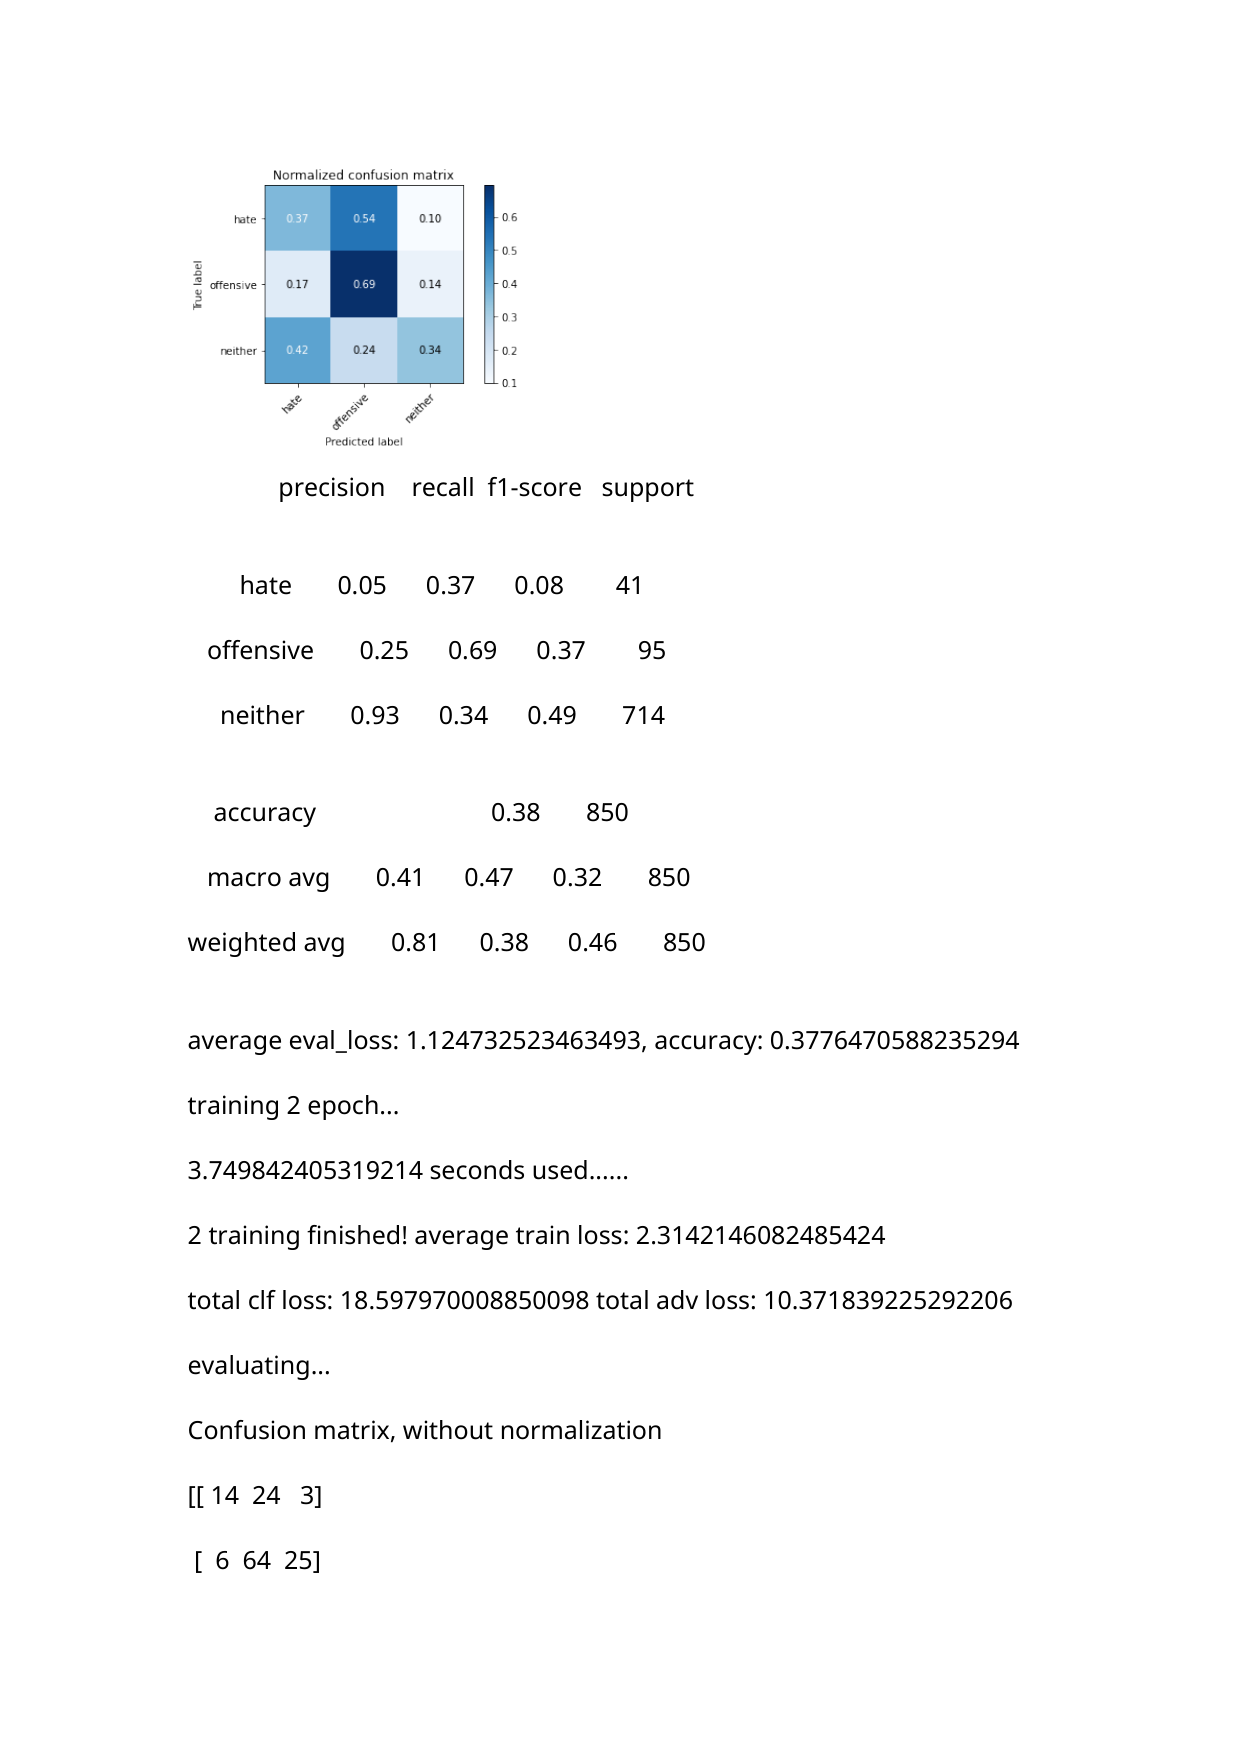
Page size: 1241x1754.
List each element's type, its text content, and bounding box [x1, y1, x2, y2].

text total clf loss: 18.597970008850098 total adv loss: 10.371839225292206 [187, 1267, 1053, 1332]
text 2 training finished! average train loss: 2.3142146082485424 [187, 1202, 1053, 1267]
text precision recall f1-score support [187, 454, 1053, 519]
text weighted avg 0.81 0.38 0.46 850 [187, 909, 1053, 974]
text 3.749842405319214 seconds used...... [187, 1137, 1053, 1202]
text neither 0.93 0.34 0.49 714 [187, 682, 1053, 747]
text [ 6 64 25] [187, 1527, 1053, 1592]
picture [187, 162, 525, 454]
text training 2 epoch... [187, 1072, 1053, 1137]
text accuracy 0.38 850 [187, 779, 1053, 844]
text evaluating... [187, 1332, 1053, 1397]
text macro avg 0.41 0.47 0.32 850 [187, 844, 1053, 909]
text average eval_loss: 1.124732523463493, accuracy: 0.3776470588235294 [187, 1007, 1053, 1072]
text hate 0.05 0.37 0.08 41 [187, 552, 1053, 617]
text Confusion matrix, without normalization [187, 1397, 1053, 1462]
text [[ 14 24 3] [187, 1462, 1053, 1527]
text offensive 0.25 0.69 0.37 95 [187, 617, 1053, 682]
